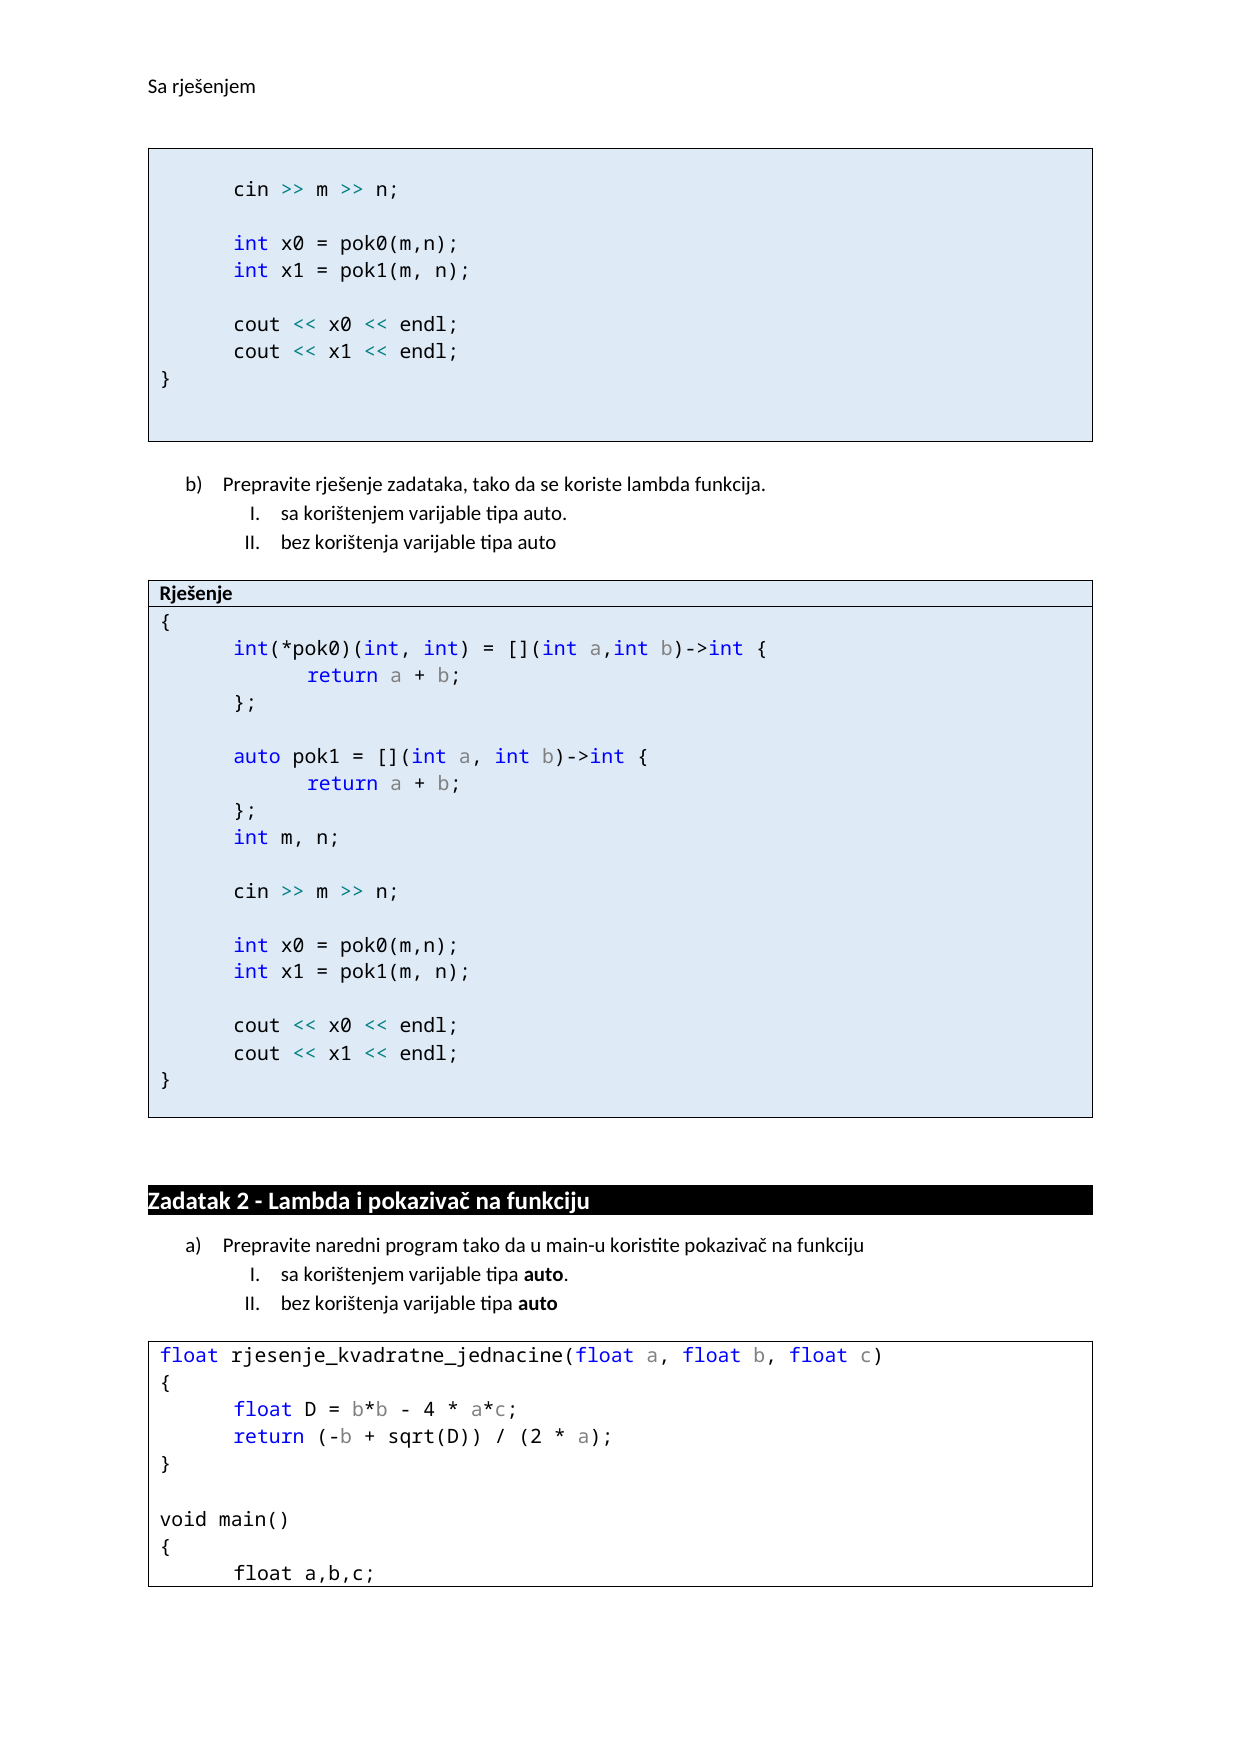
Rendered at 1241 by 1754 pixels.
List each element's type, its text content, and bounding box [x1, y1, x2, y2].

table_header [149, 1342, 1092, 1586]
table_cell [149, 149, 1092, 441]
list sa korištenjem varijable tipa auto. [260, 500, 1093, 526]
list bez korištenja varijable tipa auto [260, 529, 1093, 555]
table_cell { int(*pok0)(int, int) = [](int a,int b)->int { return a + b; }; auto pok1 = [](int a, int b)->int { return a + b; }; int m, n; cin >> m >> n; int x0 = pok0(m,n); int x1 = pok1(m, n); cout << x0 << endl; cout << x1 << endl; } [149, 607, 1092, 1117]
list sa korištenjem varijable tipa auto. [260, 1261, 1093, 1287]
list Prepravite rješenje zadataka, tako da se koriste lambda funkcija. [185, 471, 1093, 497]
list bez korištenja varijable tipa auto [260, 1291, 1093, 1316]
list Prepravite naredni program tako da u main-u koristite pokazivač na funkciju [185, 1232, 1093, 1258]
table_header Rješenje [149, 581, 1092, 606]
subtitle Zadatak 2 - Lambda i pokazivač na funkciju [148, 1185, 1093, 1215]
